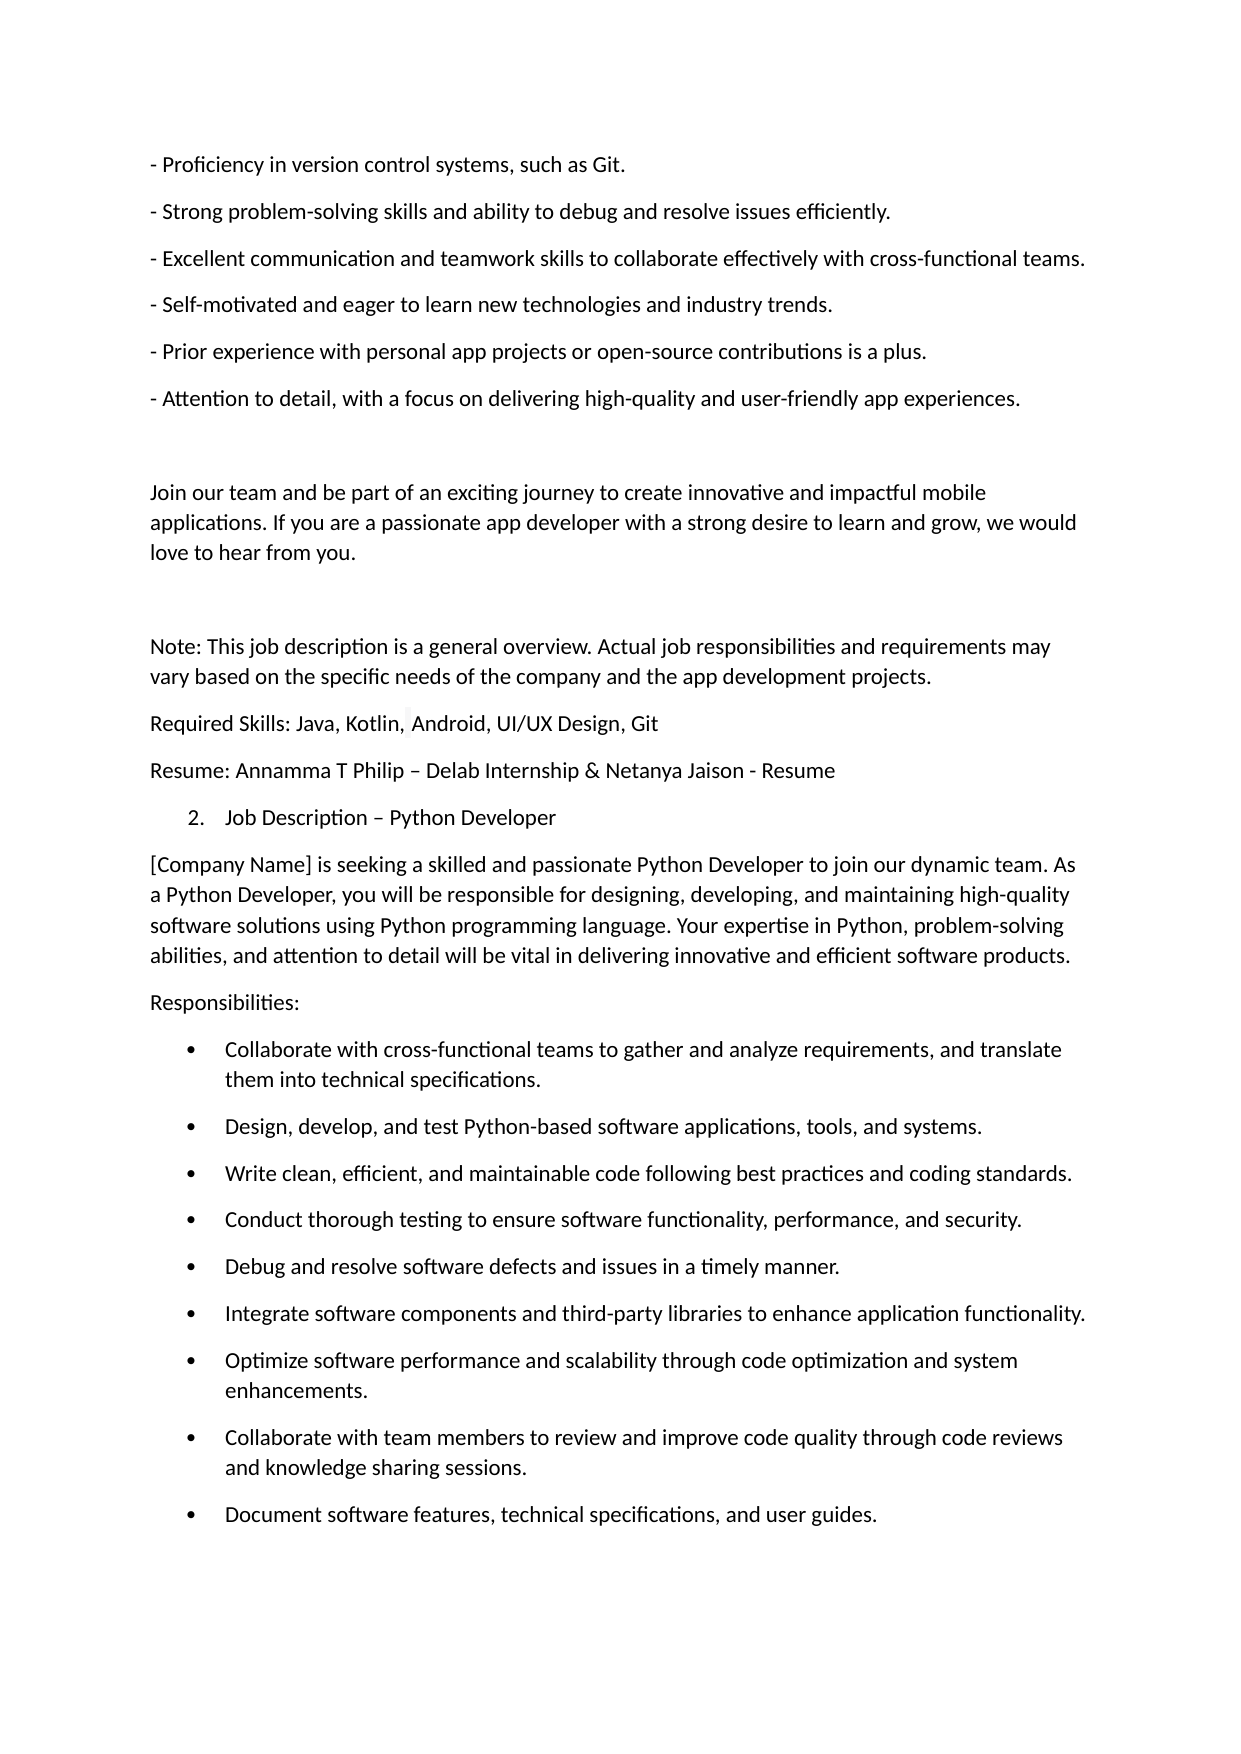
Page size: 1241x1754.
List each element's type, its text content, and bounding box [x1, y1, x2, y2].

list Debug and resolve software defects and issues in a timely manner. [187, 1252, 1090, 1280]
list Integrate software components and third-party libraries to enhance application functionality. [187, 1299, 1090, 1327]
list Collaborate with team members to review and improve code quality through code reviews and knowledge sharing sessions. [187, 1423, 1090, 1481]
text - Attention to detail, with a focus on delivering high-quality and user-friendly app experiences. [150, 384, 1090, 412]
text Required Skills: Java, Kotlin, Android, UI/UX Design, Git [411, 709, 1090, 737]
list Optimize software performance and scalability through code optimization and system enhancements. [187, 1346, 1090, 1404]
text Note: This job description is a general overview. Actual job responsibilities and requirements may vary based on the specific needs of the company and the app development projects. [150, 632, 1090, 691]
text Responsibilities: [150, 988, 1090, 1016]
text Join our team and be part of an exciting journey to create innovative and impactful mobile applications. If you are a passionate app developer with a strong desire to learn and grow, we would love to hear from you. [150, 478, 1090, 567]
list Conduct thorough testing to ensure software functionality, performance, and security. [187, 1206, 1090, 1233]
list Job Description – Python Developer [187, 803, 1090, 831]
text - Self-motivated and eager to learn new technologies and industry trends. [150, 291, 1090, 319]
text Required Skills: Java, Kotlin, Android, UI/UX Design, Git [150, 709, 405, 737]
list Design, develop, and test Python-based software applications, tools, and systems. [187, 1112, 1090, 1140]
text [Company Name] is seeking a skilled and passionate Python Developer to join our dynamic team. As a Python Developer, you will be responsible for designing, developing, and maintaining high-quality software solutions using Python programming language. Your expertise in Python, problem-solving abilities, and attention to detail will be vital in delivering innovative and efficient software products. [150, 850, 1090, 969]
text - Excellent communication and teamwork skills to collaborate effectively with cross-functional teams. [150, 244, 1090, 272]
text - Strong problem-solving skills and ability to debug and resolve issues efficiently. [150, 197, 1090, 225]
text Resume: Annamma T Philip – Delab Internship & Netanya Jaison - Resume [150, 757, 1090, 784]
text - Prior experience with personal app projects or open-source contributions is a plus. [150, 337, 1090, 366]
list Write clean, efficient, and maintainable code following best practices and coding standards. [187, 1159, 1090, 1187]
list Document software features, technical specifications, and user guides. [187, 1500, 1090, 1528]
list Collaborate with cross-functional teams to gather and analyze requirements, and translate them into technical specifications. [187, 1035, 1090, 1093]
text - Proficiency in version control systems, such as Git. [150, 150, 1090, 178]
